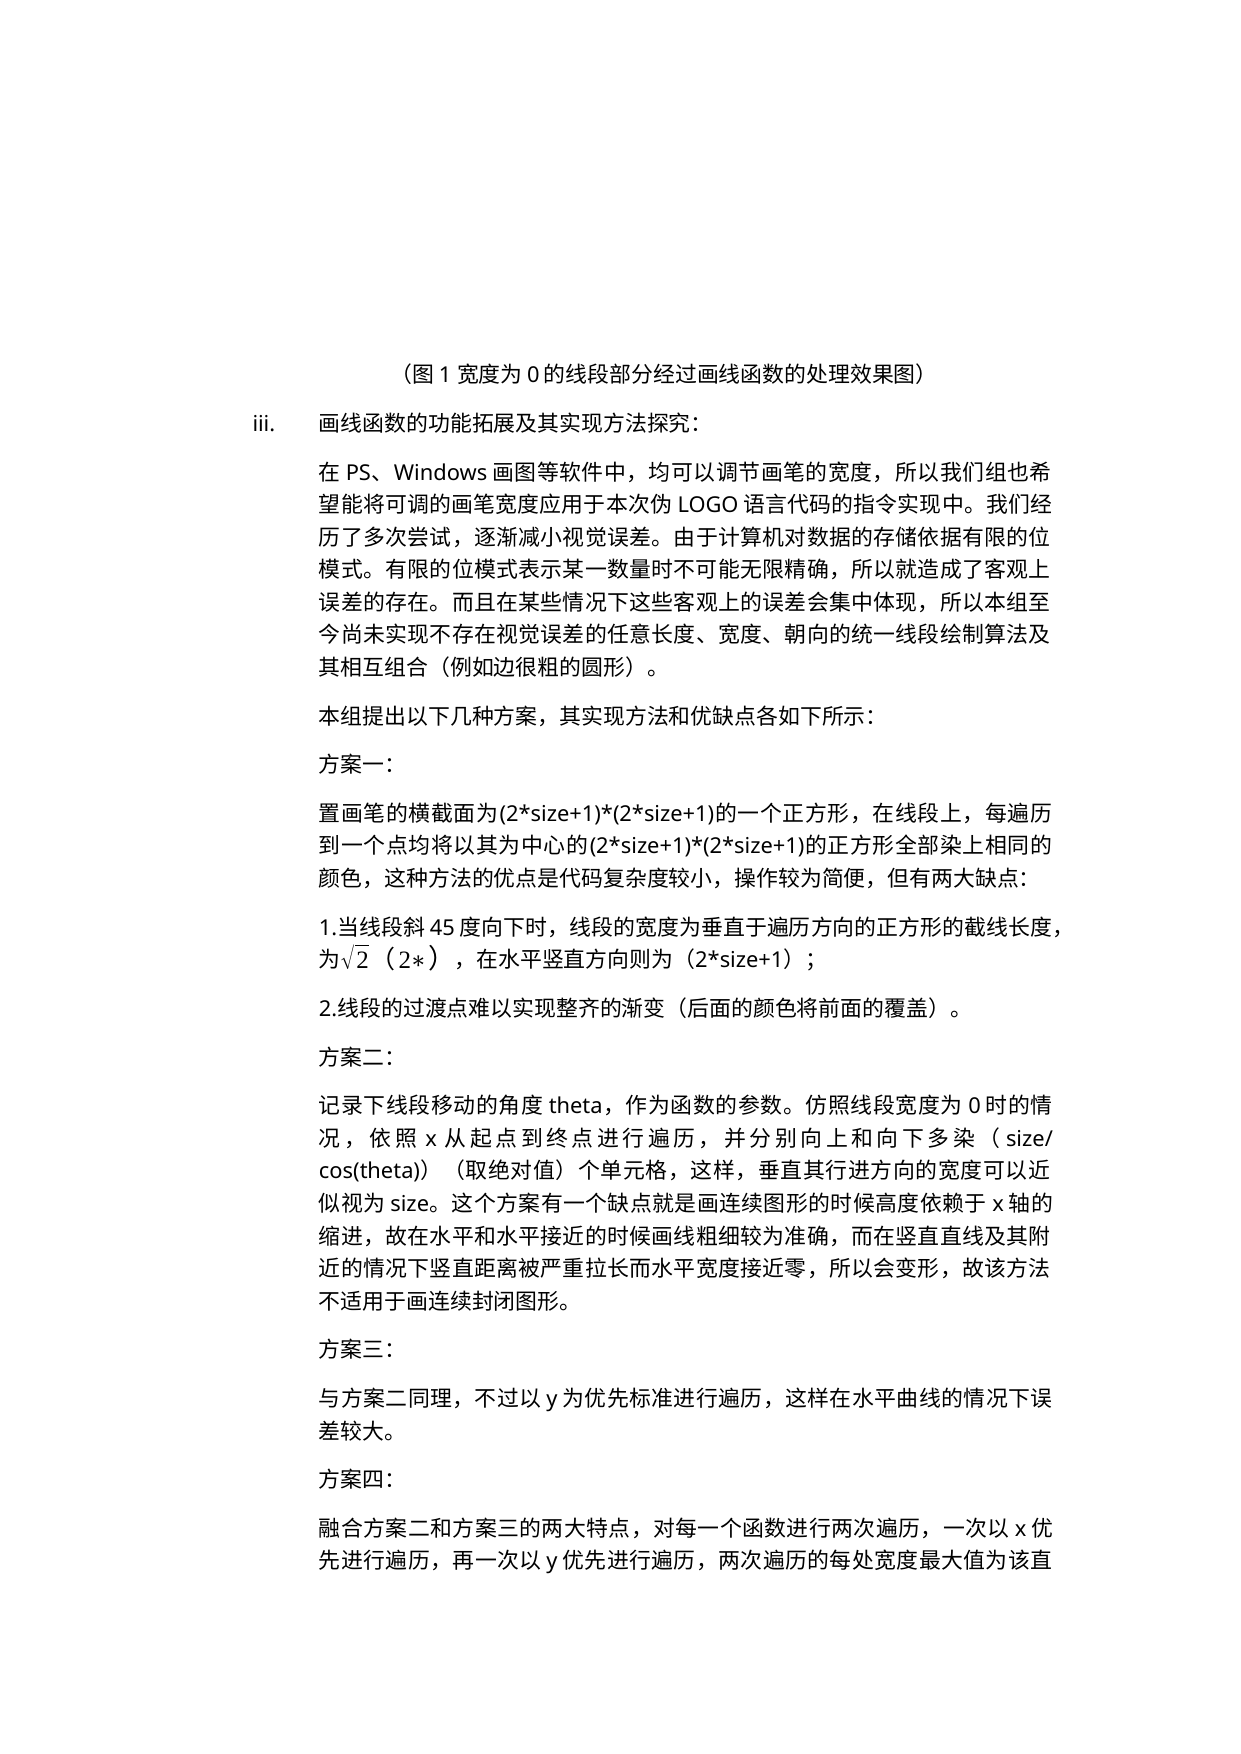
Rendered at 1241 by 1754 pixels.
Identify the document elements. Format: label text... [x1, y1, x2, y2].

list 方案三： [319, 1332, 1053, 1364]
list 记录下线段移动的角度theta，作为函数的参数。仿照线段宽度为0时的情况，依照x从起点到终点进行遍历，并分别向上和向下多染（size/cos(theta)）（取绝对值）个单元格，这样，垂直其行进方向的宽度可以近似视为size。这个方案有一个缺点就是画连续图形的时候高度依赖于x轴的缩进，故在水平和水平接近的时候画线粗细较为准确，而在竖直直线及其附近的情况下竖直距离被严重拉长而水平宽度接近零，所以会变形，故该方法不适用于画连续封闭图形。 [319, 1088, 1053, 1316]
list 与方案二同理，不过以y为优先标准进行遍历，这样在水平曲线的情况下误差较大。 [319, 1381, 1053, 1446]
list 方案一： [319, 747, 1053, 779]
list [319, 1511, 1053, 1576]
list 方案四： [319, 1462, 1053, 1494]
list 2.线段的过渡点难以实现整齐的渐变（后面的颜色将前面的覆盖）。 [319, 991, 1053, 1023]
list 1.当线段斜45度向下时，线段的宽度为垂直于遍历方向的正方形的截线长度，为，在水平竖直方向则为（2*size+1）； [319, 909, 1053, 974]
list 画线函数的功能拓展及其实现方法探究： [275, 406, 1053, 438]
list 方案二： [319, 1039, 1053, 1072]
list 本组提出以下几种方案，其实现方法和优缺点各如下所示： [319, 698, 1053, 731]
list （图1 宽度为0的线段部分经过画线函数的处理效果图） [275, 357, 1053, 389]
list 在PS、Windows画图等软件中，均可以调节画笔的宽度，所以我们组也希望能将可调的画笔宽度应用于本次伪LOGO语言代码的指令实现中。我们经历了多次尝试，逐渐减小视觉误差。由于计算机对数据的存储依据有限的位模式。有限的位模式表示某一数量时不可能无限精确，所以就造成了客观上误差的存在。而且在某些情况下这些客观上的误差会集中体现，所以本组至今尚未实现不存在视觉误差的任意长度、宽度、朝向的统一线段绘制算法及其相互组合（例如边很粗的圆形）。 [319, 454, 1053, 682]
list 置画笔的横截面为(2*size+1)*(2*size+1)的一个正方形，在线段上，每遍历到一个点均将以其为中心的(2*size+1)*(2*size+1)的正方形全部染上相同的颜色，这种方法的优点是代码复杂度较小，操作较为简便，但有两大缺点： [319, 796, 1053, 893]
